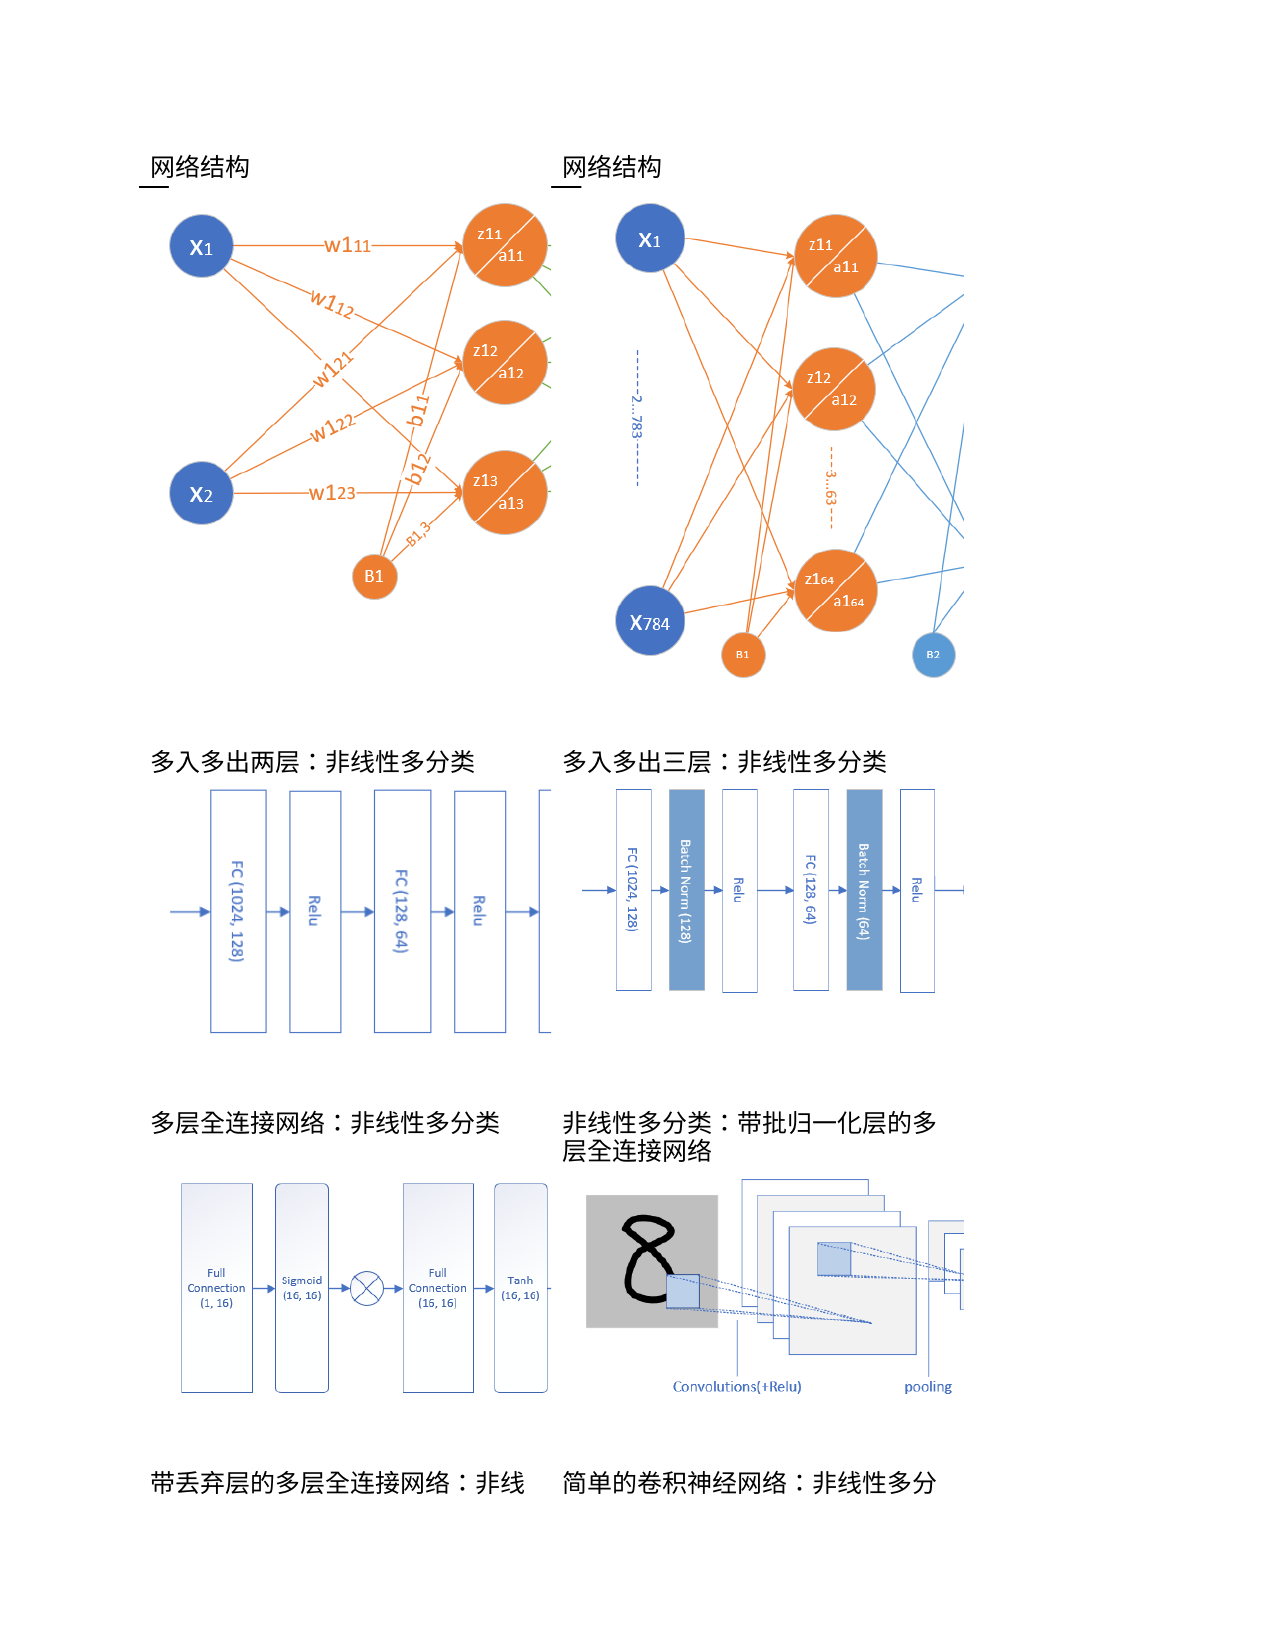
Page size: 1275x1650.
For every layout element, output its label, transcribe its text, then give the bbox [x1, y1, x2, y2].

table_cell [139, 1171, 551, 1467]
table_cell 非线性多分类：带批归一化层的多层全连接网络 [551, 1106, 964, 1171]
table_cell [551, 188, 964, 745]
picture [581, 186, 964, 684]
table_cell 简单的卷积神经网络：非线性多分类 [551, 1467, 964, 1499]
table_cell 带丢弃层的多层全连接网络：非线性多分类 [139, 1467, 551, 1499]
picture [168, 186, 552, 616]
picture [581, 1170, 964, 1402]
table_cell [139, 188, 551, 745]
table_header 网络结构 [551, 150, 964, 186]
table_cell [551, 1171, 964, 1467]
picture [168, 1170, 552, 1405]
table_cell [139, 782, 551, 1106]
table_header 网络结构 [139, 150, 551, 186]
picture [581, 781, 964, 995]
table_cell 多层全连接网络：非线性多分类 [139, 1106, 551, 1171]
table_cell 多入多出三层：非线性多分类 [551, 745, 964, 782]
table_cell 多入多出两层：非线性多分类 [139, 745, 551, 782]
table_cell [551, 782, 964, 1106]
picture [168, 781, 552, 1044]
